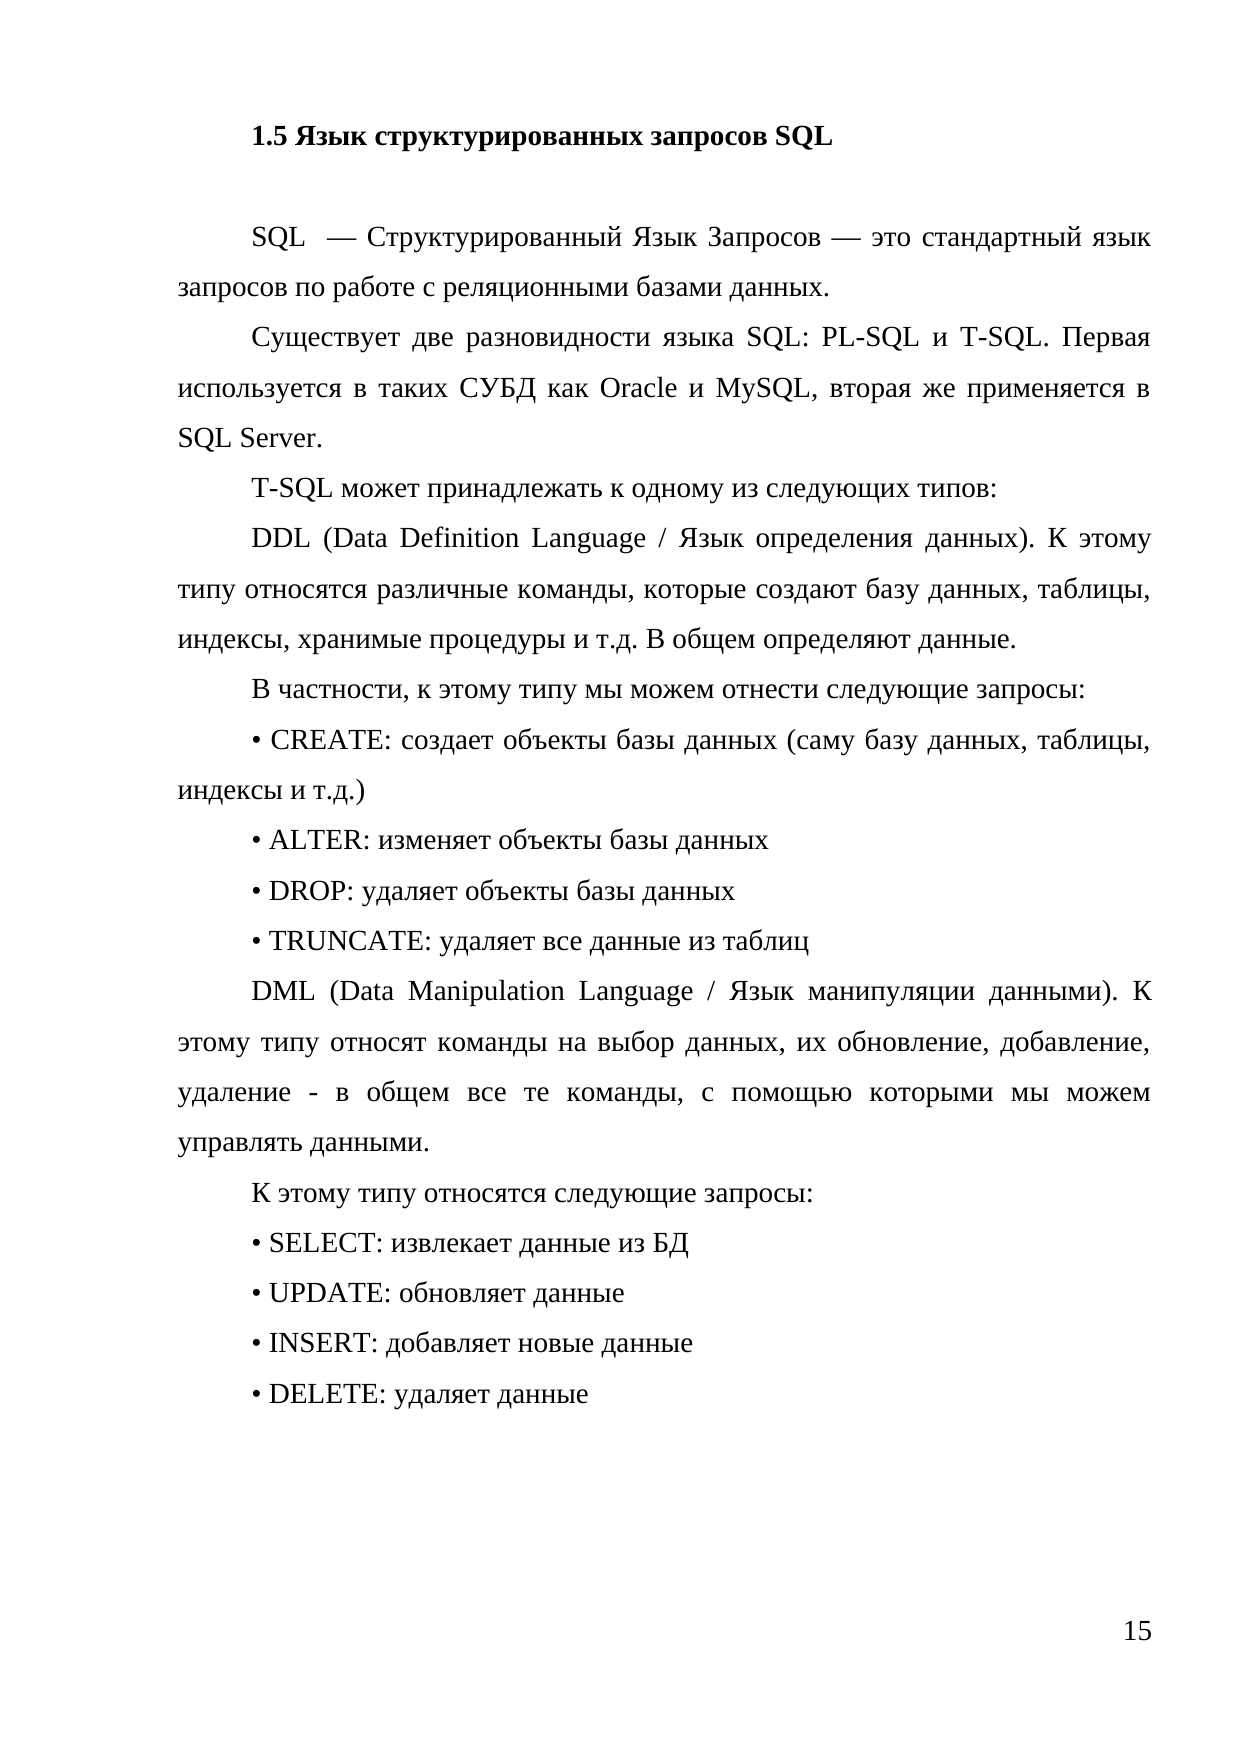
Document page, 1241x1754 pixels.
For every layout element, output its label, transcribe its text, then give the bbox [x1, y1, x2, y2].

text • TRUNCATE: удаляет все данные из таблиц [177, 923, 1152, 957]
text SQL — Структурированный Язык Запросов — это стандартный язык запросов по работе с реляционными базами данных. [177, 219, 1152, 303]
text DML (Data Manipulation Language / Язык манипуляции данными). К этому типу относят команды на выбор данных, их обновление, добавление, удаление - в общем все те команды, с помощью которыми мы можем управлять данными. [177, 973, 1152, 1158]
text • CREATE: создает объекты базы данных (саму базу данных, таблицы, индексы и т.д.) [177, 722, 1152, 806]
subtitle 1.5 Язык структурированных запросов SQL [177, 118, 1152, 152]
text • UPDATE: обновляет данные [177, 1275, 1152, 1309]
text В частности, к этому типу мы можем отнести следующие запросы: [177, 672, 1152, 705]
text • DELETE: удаляет данные [177, 1376, 1152, 1409]
text Существует две разновидности языка SQL: PL-SQL и T-SQL. Первая используется в таких СУБД как Oracle и MySQL, вторая же применяется в SQL Server. [177, 319, 1152, 453]
text • INSERT: добавляет новые данные [177, 1326, 1152, 1359]
text К этому типу относятся следующие запросы: [177, 1175, 1152, 1208]
text DDL (Data Definition Language / Язык определения данных). К этому типу относятся различные команды, которые создают базу данных, таблицы, индексы, хранимые процедуры и т.д. В общем определяют данные. [177, 521, 1152, 655]
text • SELECT: извлекает данные из БД [177, 1225, 1152, 1258]
text • DROP: удаляет объекты базы данных [177, 873, 1152, 906]
text T-SQL может принадлежать к одному из следующих типов: [177, 470, 1152, 504]
text • ALTER: изменяет объекты базы данных [177, 822, 1152, 856]
